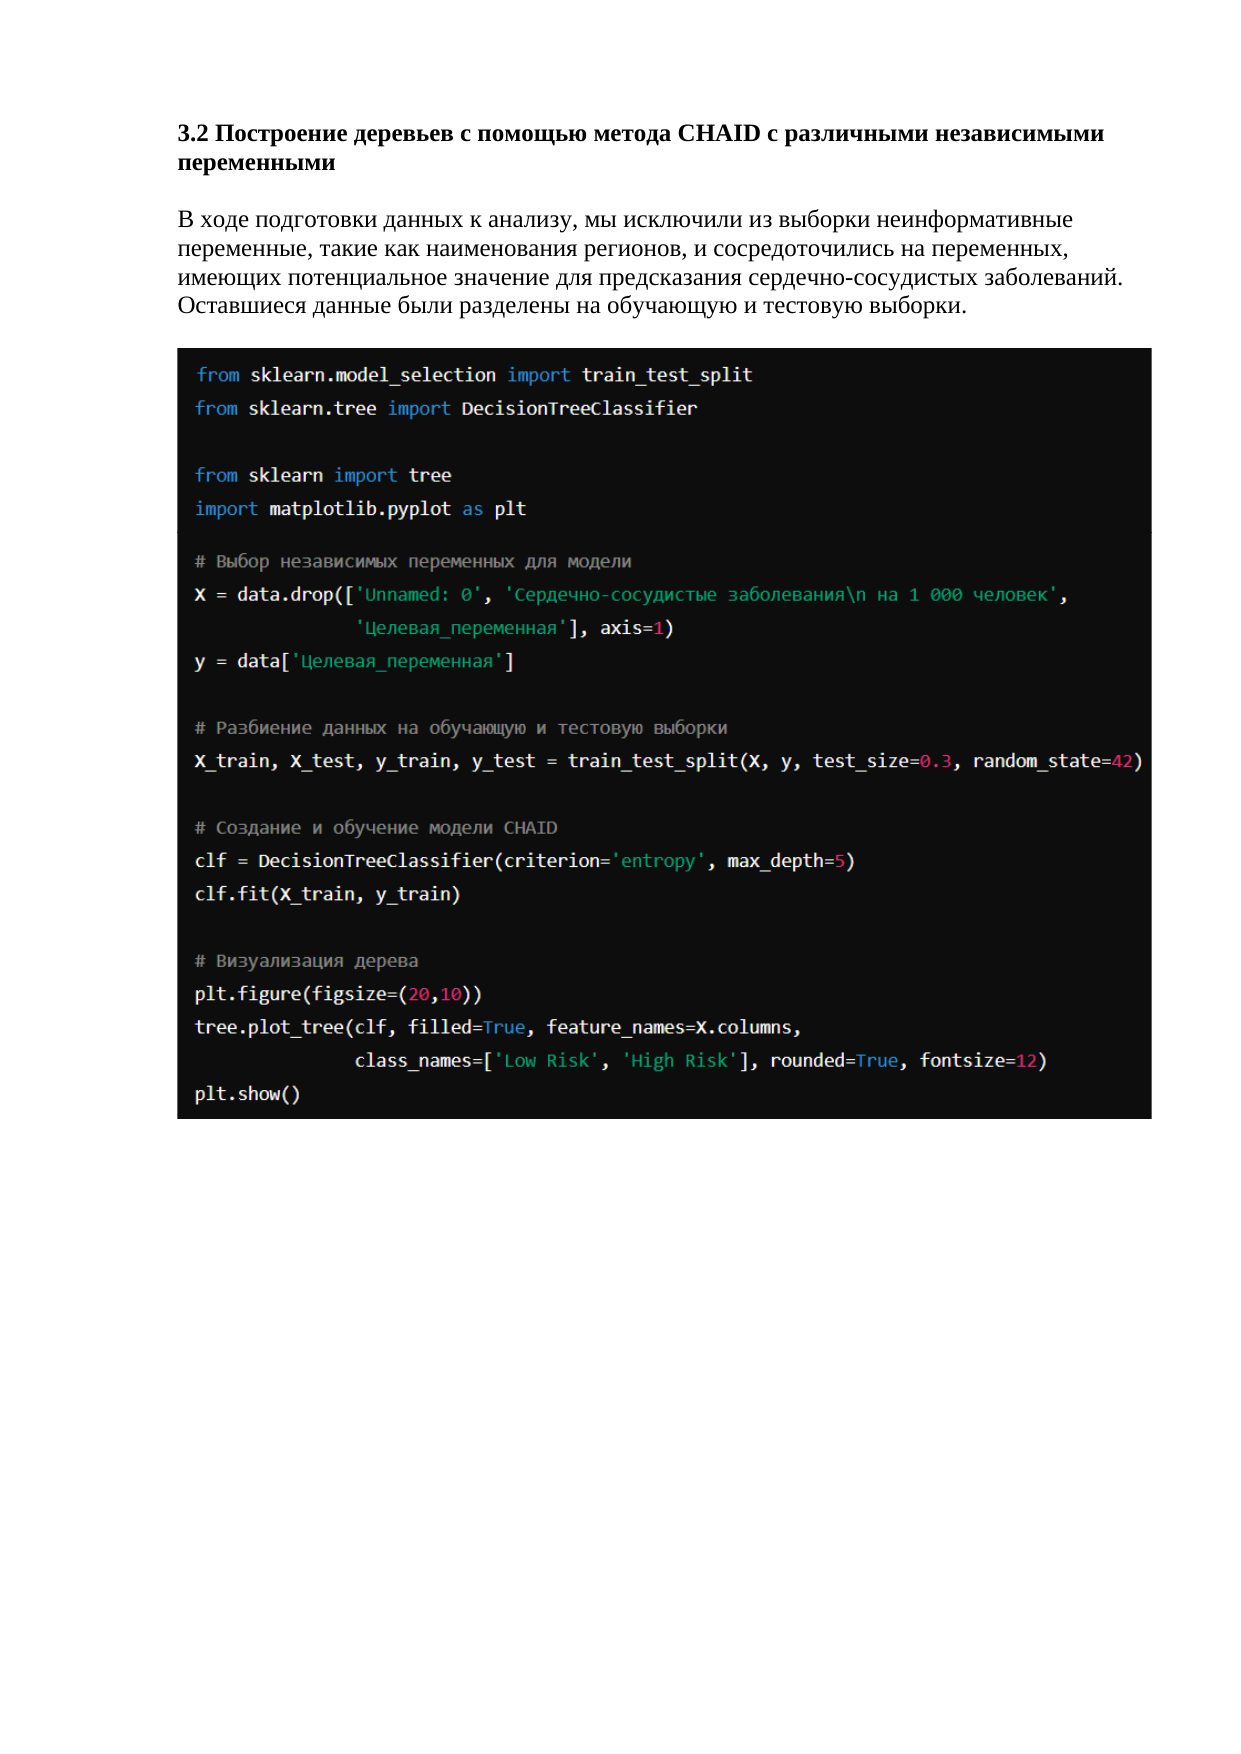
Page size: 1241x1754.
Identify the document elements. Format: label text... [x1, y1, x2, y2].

text 3.2 Построение деревьев с помощью метода CHAID с различными независимыми переменными [177, 118, 1152, 176]
picture [177, 348, 1152, 1119]
text В ходе подготовки данных к анализу, мы исключили из выборки неинформативные переменные, такие как наименования регионов, и сосредоточились на переменных, имеющих потенциальное значение для предсказания сердечно-сосудистых заболеваний. Оставшиеся данные были разделены на обучающую и тестовую выборки. [177, 204, 1152, 319]
